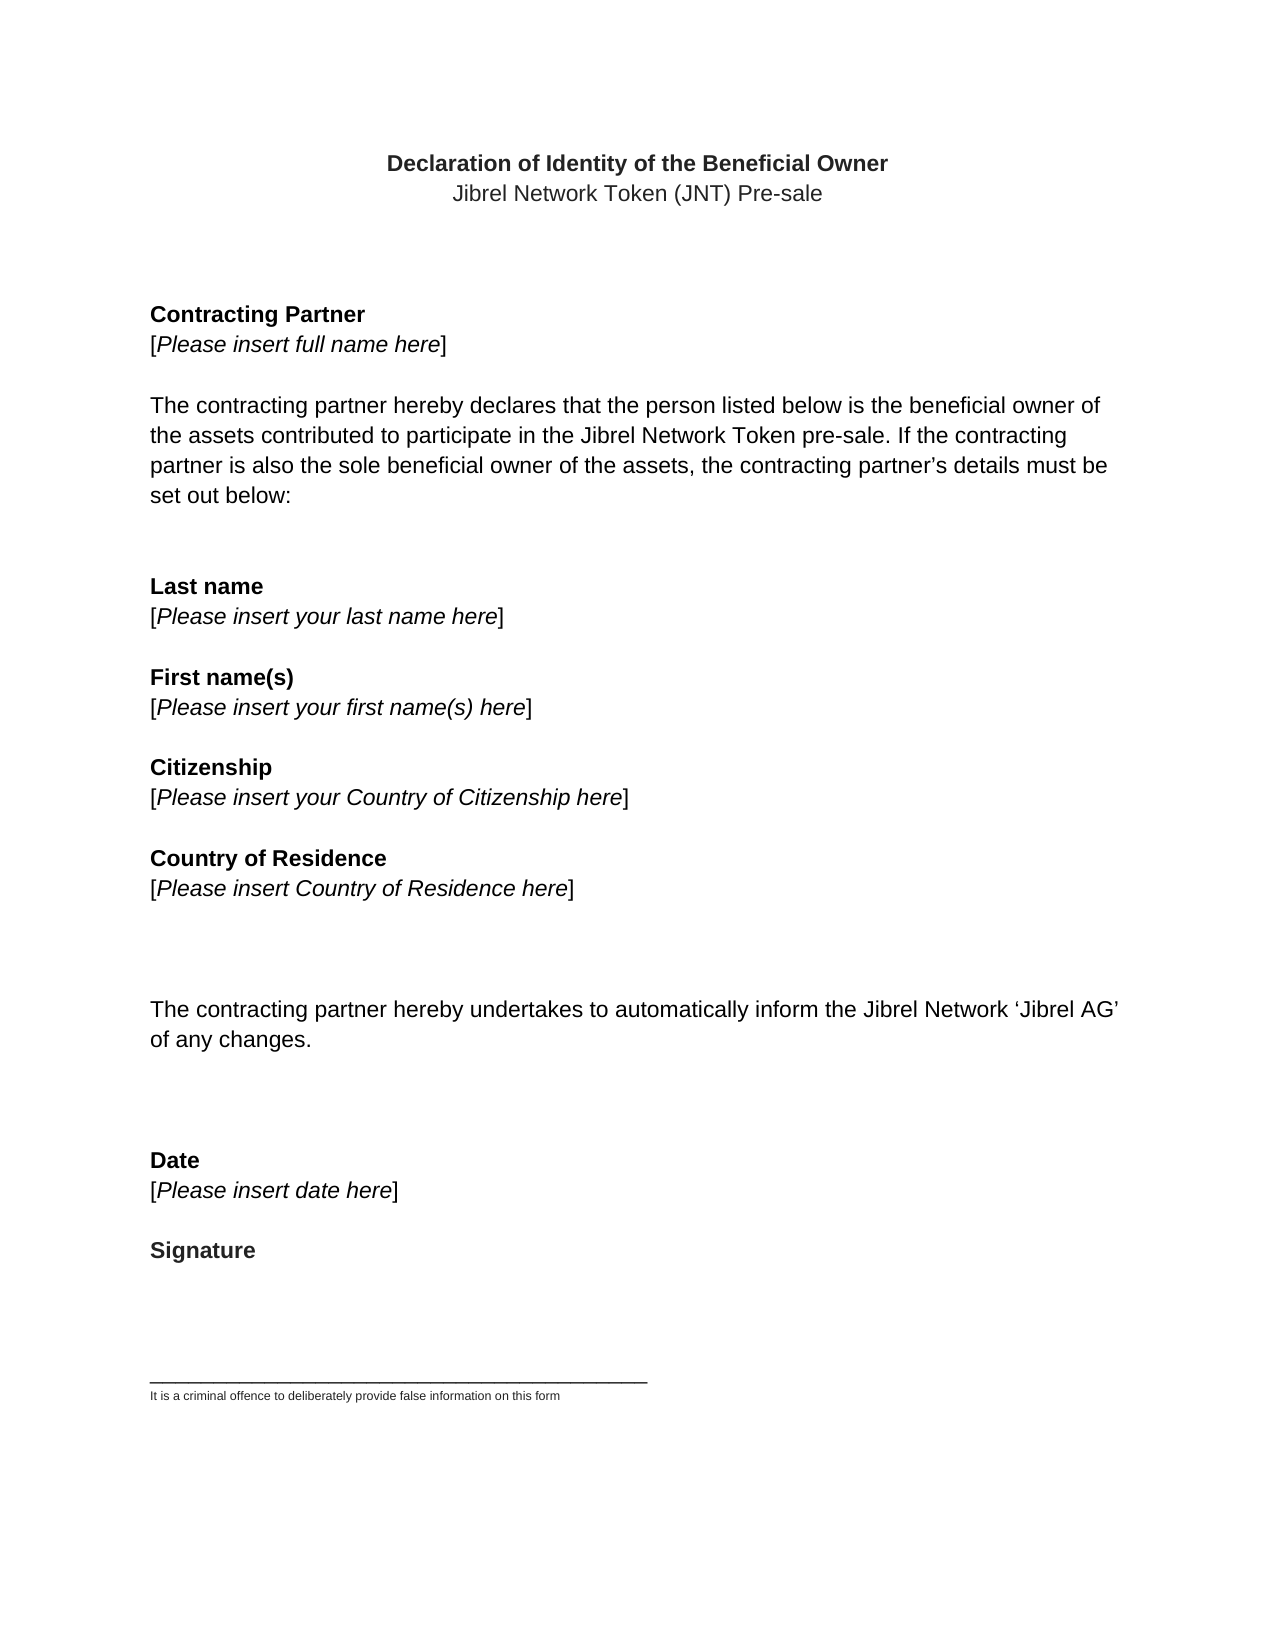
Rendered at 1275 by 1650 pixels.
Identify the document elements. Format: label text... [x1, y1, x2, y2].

text [Please insert your first name(s) here] [150, 694, 1125, 720]
text Date [150, 1147, 1125, 1173]
text [Please insert Country of Residence here] [150, 875, 1125, 901]
text [Please insert your Country of Citizenship here] [150, 784, 1125, 811]
text Signature [150, 1237, 1125, 1264]
text Declaration of Identity of the Beneficial Owner [150, 150, 1125, 176]
text It is a criminal offence to deliberately provide false information on this form [150, 1388, 1125, 1403]
text Last name [150, 573, 1125, 599]
text [Please insert your last name here] [150, 603, 1125, 629]
text [Please insert date here] [150, 1177, 1125, 1203]
text _______________________________________ [150, 1358, 1125, 1385]
text Citizenship [150, 754, 1125, 781]
text First name(s) [150, 663, 1125, 690]
text [Please insert full name here] [150, 331, 1125, 358]
text Contracting Partner [150, 301, 1125, 327]
text The contracting partner hereby declares that the person listed below is the beneficial owner of the assets contributed to participate in the Jibrel Network Token pre-sale. If the contracting partner is also the sole beneficial owner of the assets, the contracting partner’s details must be set out below: [150, 392, 1125, 509]
text Country of Residence [150, 845, 1125, 871]
text Jibrel Network Token (JNT) Pre-sale [150, 180, 1125, 207]
text The contracting partner hereby undertakes to automatically inform the Jibrel Network ‘Jibrel AG’ of any changes. [150, 996, 1125, 1052]
